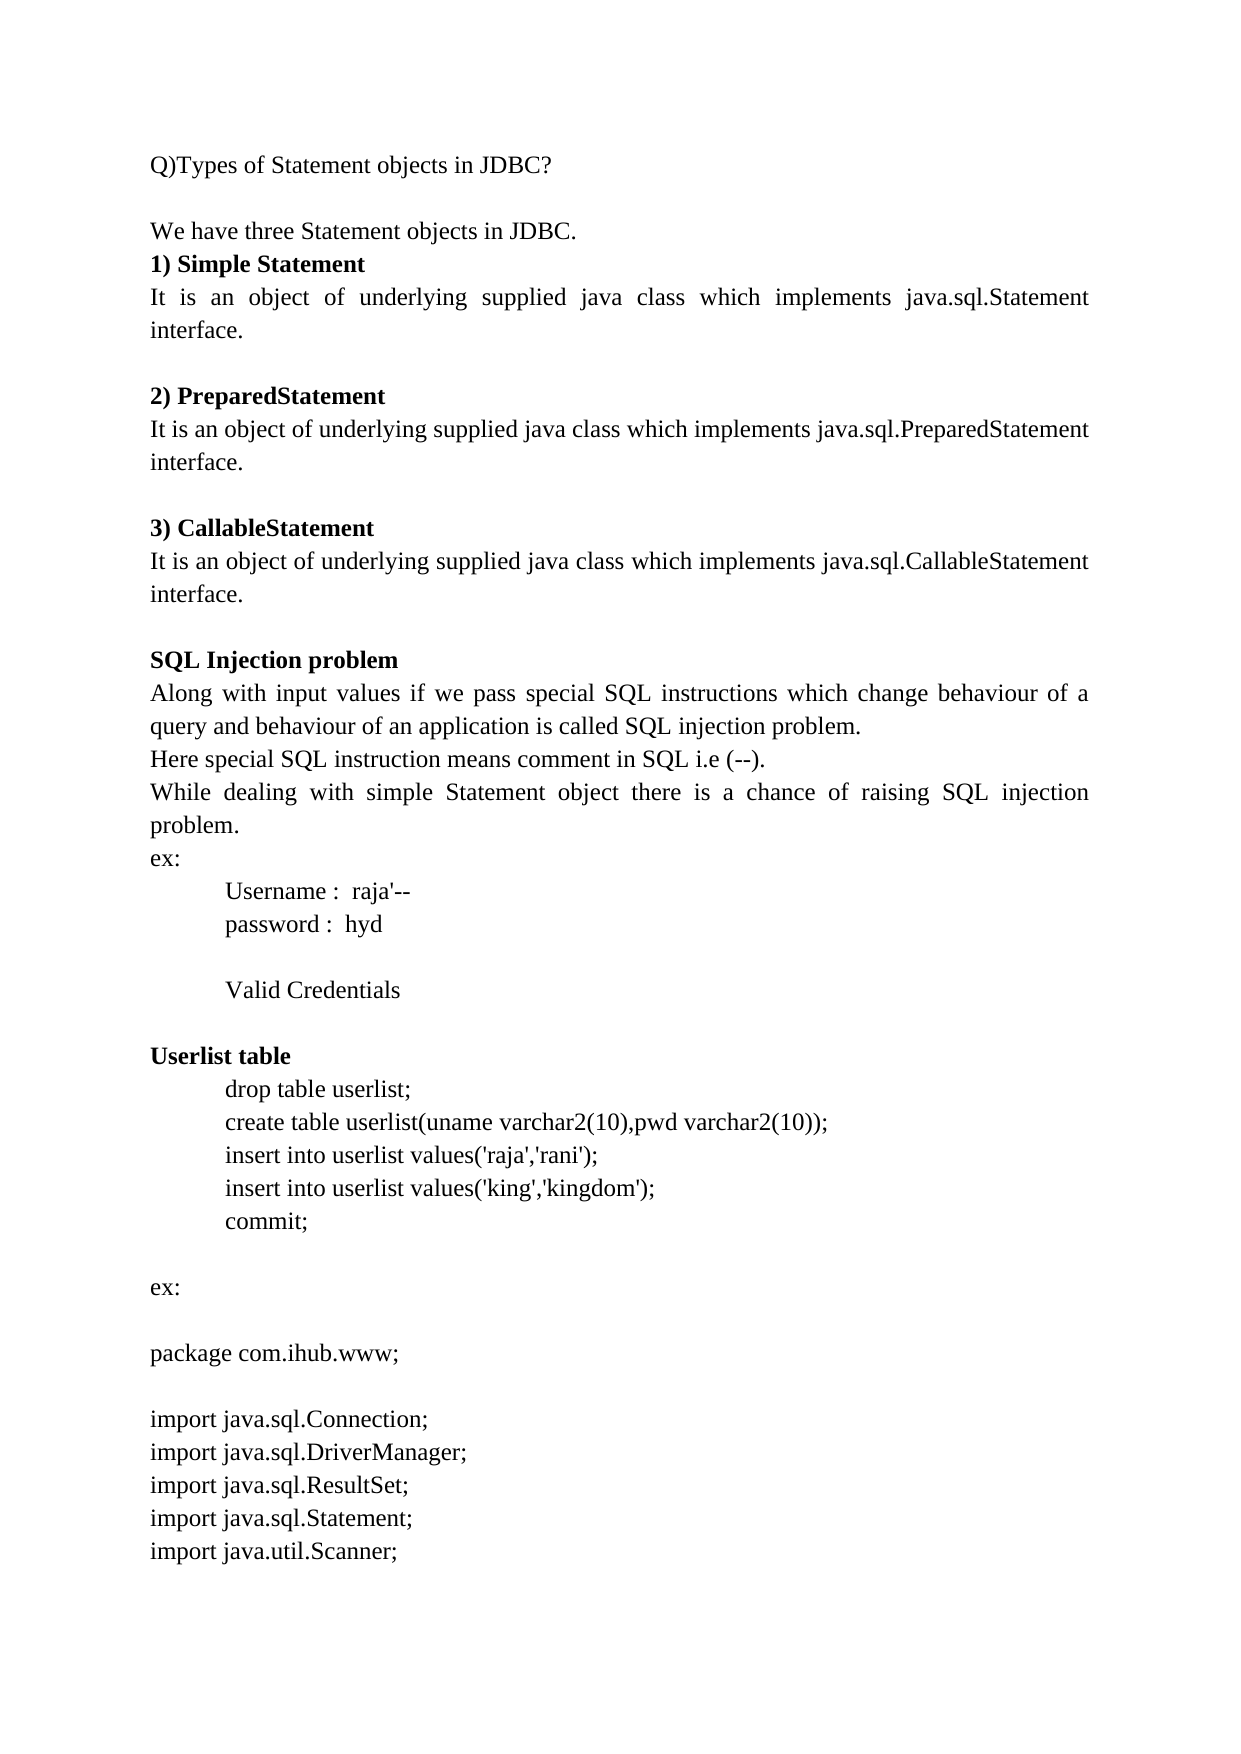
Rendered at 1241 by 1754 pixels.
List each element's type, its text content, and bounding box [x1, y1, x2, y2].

text drop table userlist; [150, 1074, 1090, 1103]
text While dealing with simple Statement object there is a chance of raising SQL injection problem. [150, 777, 1090, 839]
text It is an object of underlying supplied java class which implements java.sql.Statement interface. [150, 282, 1090, 344]
text import java.sql.DriverManager; [150, 1437, 1090, 1466]
text import java.sql.Connection; [150, 1404, 1090, 1433]
text Username : raja'-- [150, 876, 1090, 905]
text password : hyd [150, 909, 1090, 938]
text It is an object of underlying supplied java class which implements java.sql.CallableStatement interface. [150, 546, 1090, 608]
text import java.util.Scanner; [150, 1536, 1090, 1565]
text ex: [150, 1272, 1090, 1301]
text Valid Credentials [150, 975, 1090, 1003]
text Here special SQL instruction means comment in SQL i.e (--). [150, 744, 1090, 773]
text insert into userlist values('king','kingdom'); [150, 1173, 1090, 1202]
text SQL Injection problem [150, 645, 1090, 674]
text import java.sql.Statement; [150, 1503, 1090, 1532]
text commit; [150, 1206, 1090, 1235]
text We have three Statement objects in JDBC. [150, 216, 1090, 245]
text It is an object of underlying supplied java class which implements java.sql.PreparedStatement interface. [150, 414, 1090, 476]
text Along with input values if we pass special SQL instructions which change behaviour of a query and behaviour of an application is called SQL injection problem. [150, 678, 1090, 740]
text ex: [150, 843, 1090, 872]
text 1) Simple Statement [150, 249, 1090, 278]
text insert into userlist values('raja','rani'); [150, 1140, 1090, 1169]
text package com.ihub.www; [150, 1338, 1090, 1367]
text Q)Types of Statement objects in JDBC? [150, 150, 1090, 179]
text Userlist table [150, 1041, 1090, 1069]
text 3) CallableStatement [150, 513, 1090, 542]
text 2) PreparedStatement [150, 381, 1090, 410]
text create table userlist(uname varchar2(10),pwd varchar2(10)); [150, 1107, 1090, 1136]
text import java.sql.ResultSet; [150, 1470, 1090, 1499]
